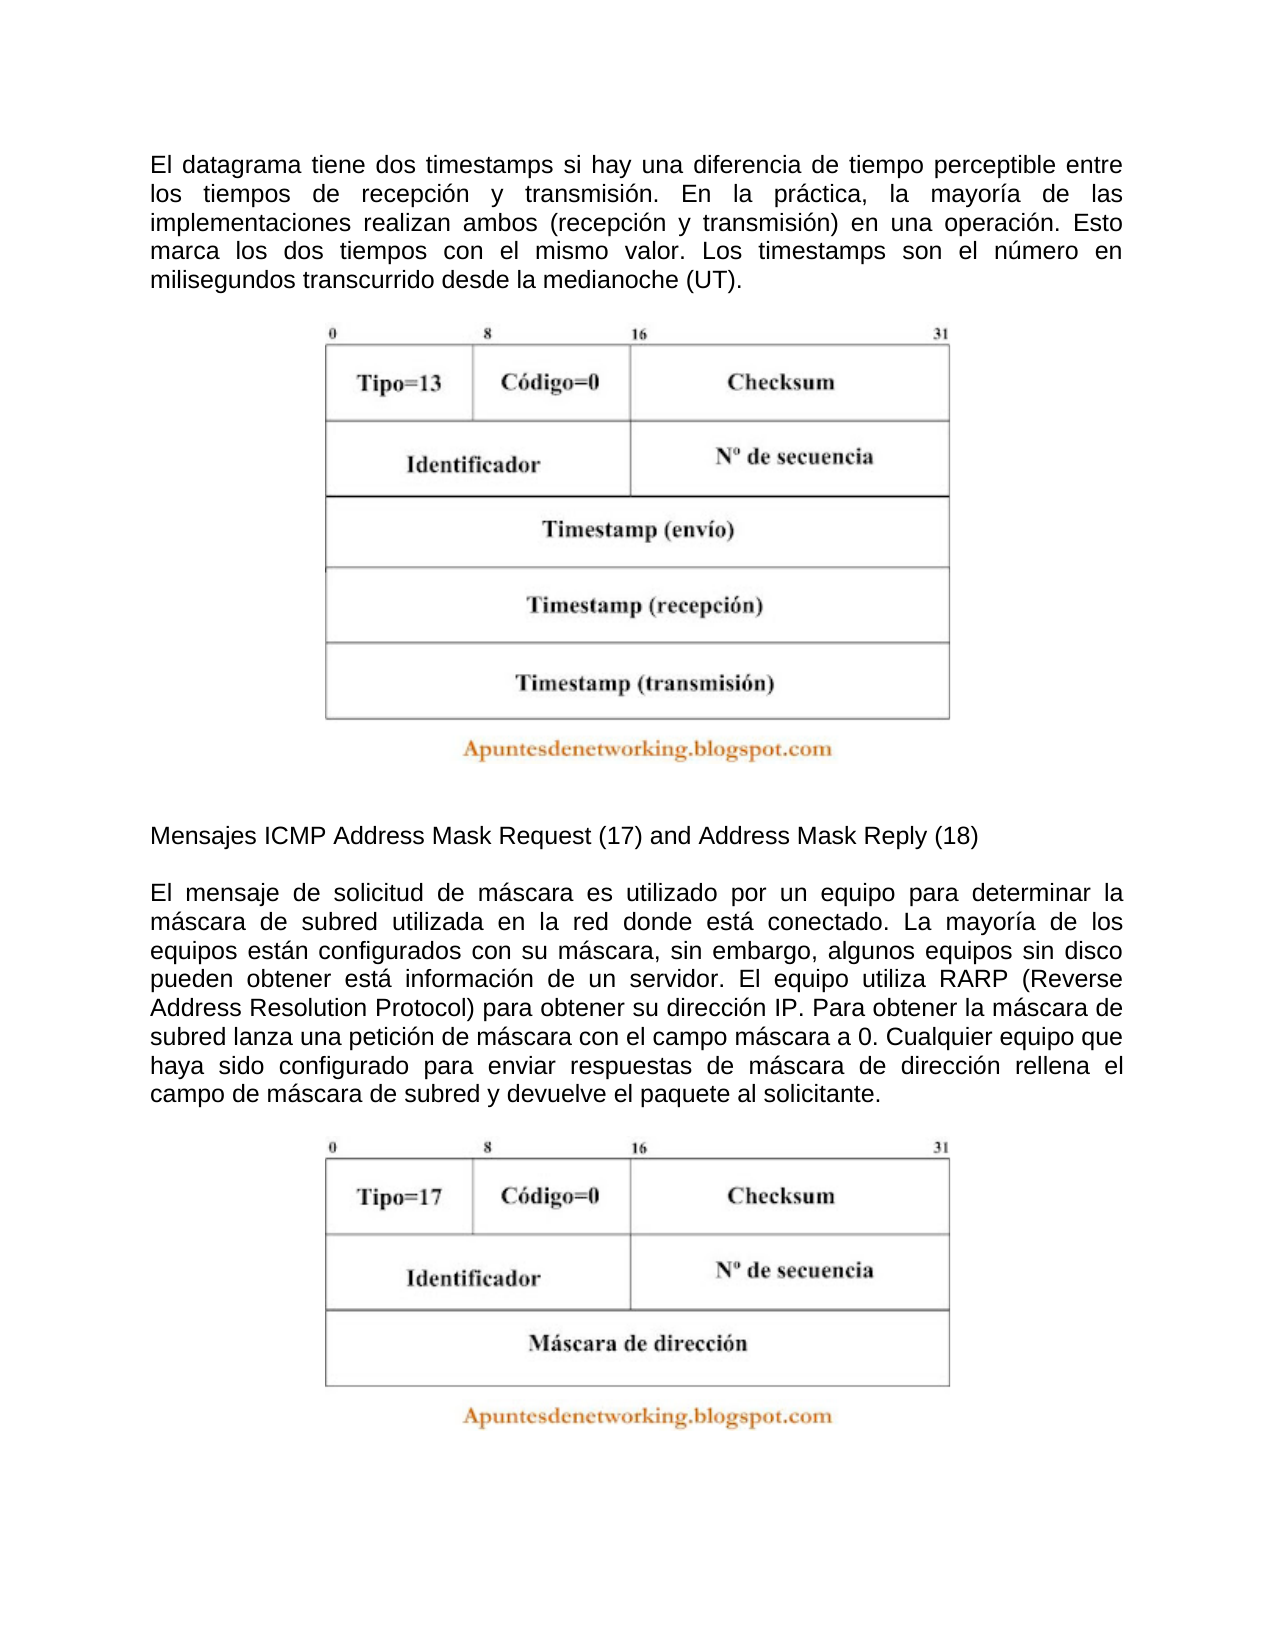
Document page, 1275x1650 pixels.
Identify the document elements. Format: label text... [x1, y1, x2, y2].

picture [325, 322, 951, 764]
text Mensajes ICMP Address Mask Request (17) and Address Mask Reply (18) [150, 821, 1125, 849]
text El mensaje de solicitud de máscara es utilizado por un equipo para determinar la máscara de subred utilizada en la red donde está conectado. La mayoría de los equipos están configurados con su máscara, sin embargo, algunos equipos sin disco pueden obtener está información de un servidor. El equipo utiliza RARP (Reverse Address Resolution Protocol) para obtener su dirección IP. Para obtener la máscara de subred lanza una petición de máscara con el campo máscara a 0. Cualquier equipo que haya sido configurado para enviar respuestas de máscara de dirección rellena el campo de máscara de subred y devuelve el paquete al solicitante. [150, 878, 1125, 1108]
text El datagrama tiene dos timestamps si hay una diferencia de tiempo perceptible entre los tiempos de recepción y transmisión. En la práctica, la mayoría de las implementaciones realizan ambos (recepción y transmisión) en una operación. Esto marca los dos tiempos con el mismo valor. Los timestamps son el número en milisegundos transcurrido desde la medianoche (UT). [150, 150, 1125, 294]
picture [325, 1136, 951, 1431]
